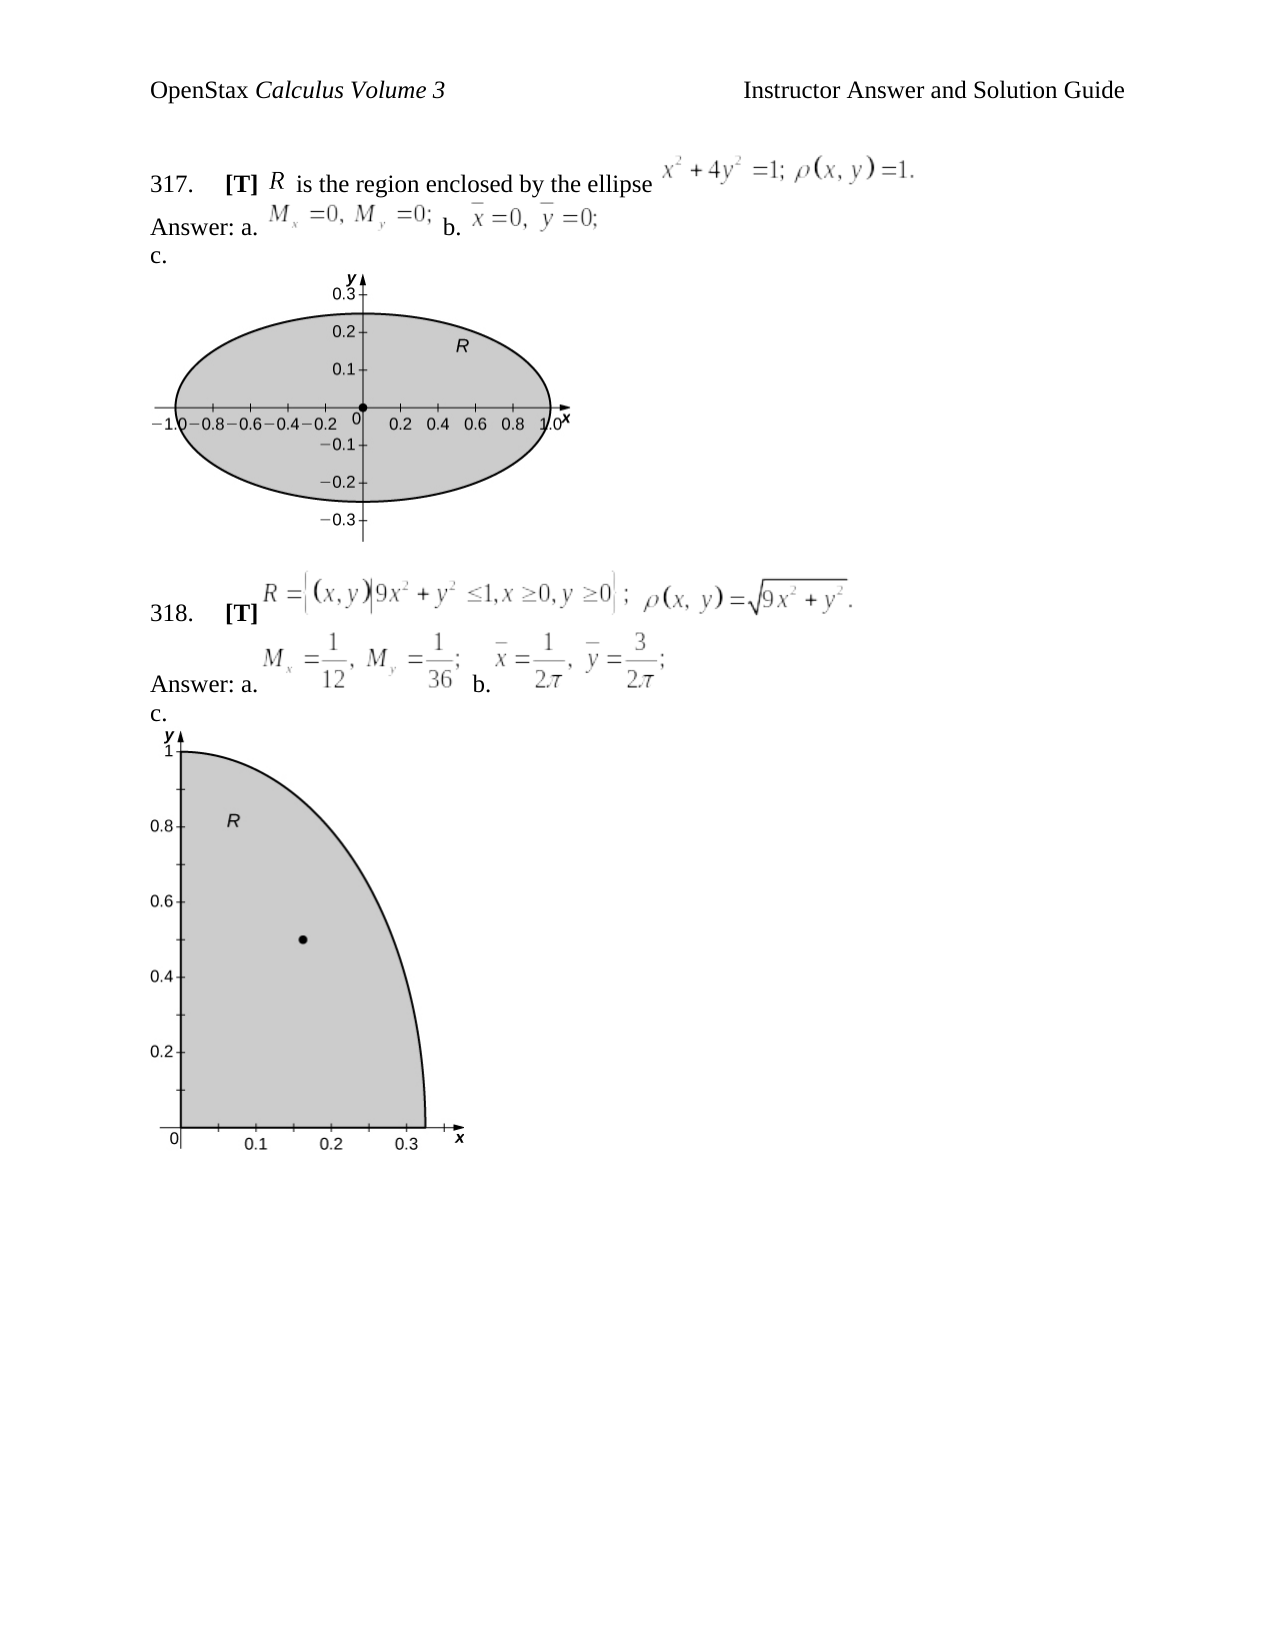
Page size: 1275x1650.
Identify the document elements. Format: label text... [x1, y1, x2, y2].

picture [150, 726, 464, 1155]
text Answer: a. b. [150, 627, 1125, 698]
text 318. [T] [150, 570, 1125, 627]
picture [150, 269, 571, 542]
text 317. [T] is the region enclosed by the ellipse [150, 150, 1125, 198]
text c. [150, 241, 1125, 269]
text Answer: a. b. [150, 198, 1125, 241]
text c. [150, 698, 1125, 727]
